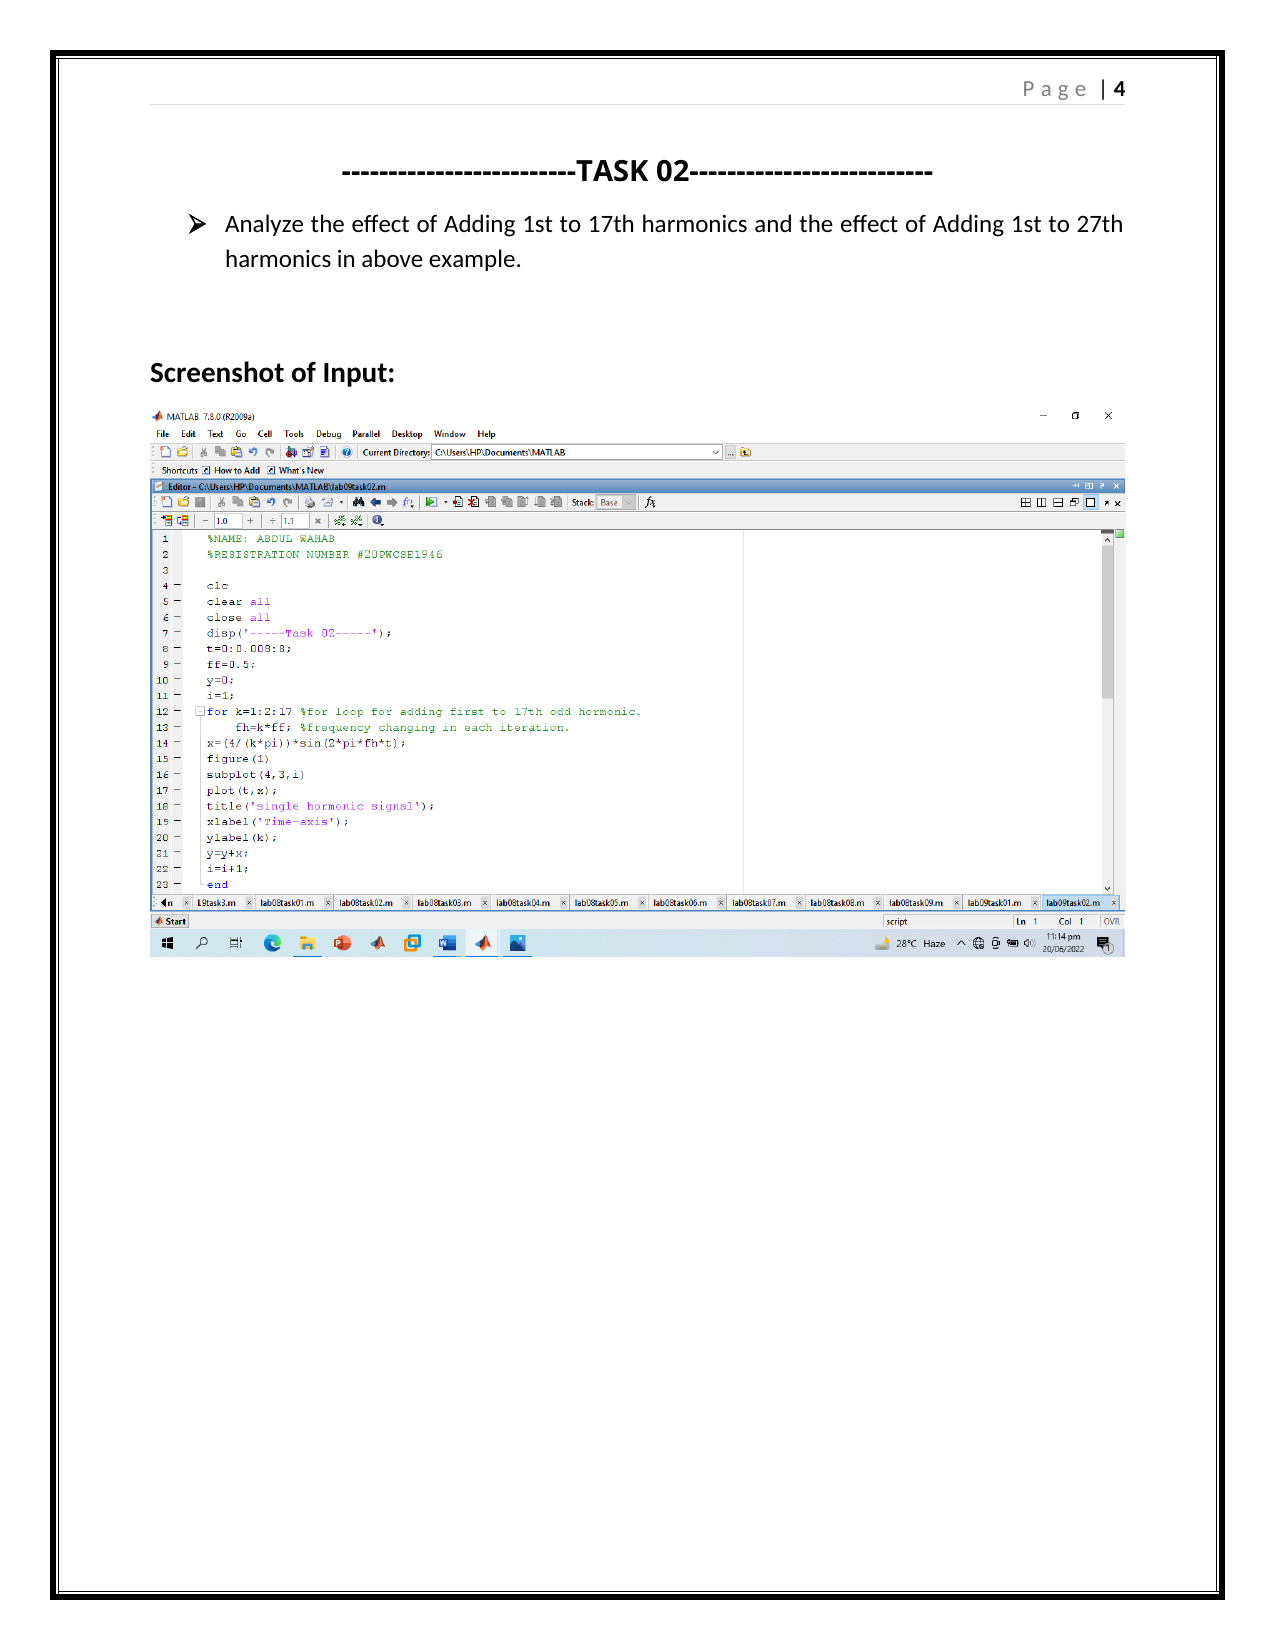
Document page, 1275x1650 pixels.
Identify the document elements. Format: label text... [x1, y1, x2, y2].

picture [150, 408, 1125, 957]
text -------------------------TASK 02-------------------------- [150, 150, 1125, 190]
text Screenshot of Input: [150, 354, 1125, 389]
list Analyze the effect of Adding 1st to 17th harmonics and the effect of Adding 1st to 27th harmonics in above example. [187, 209, 1125, 274]
